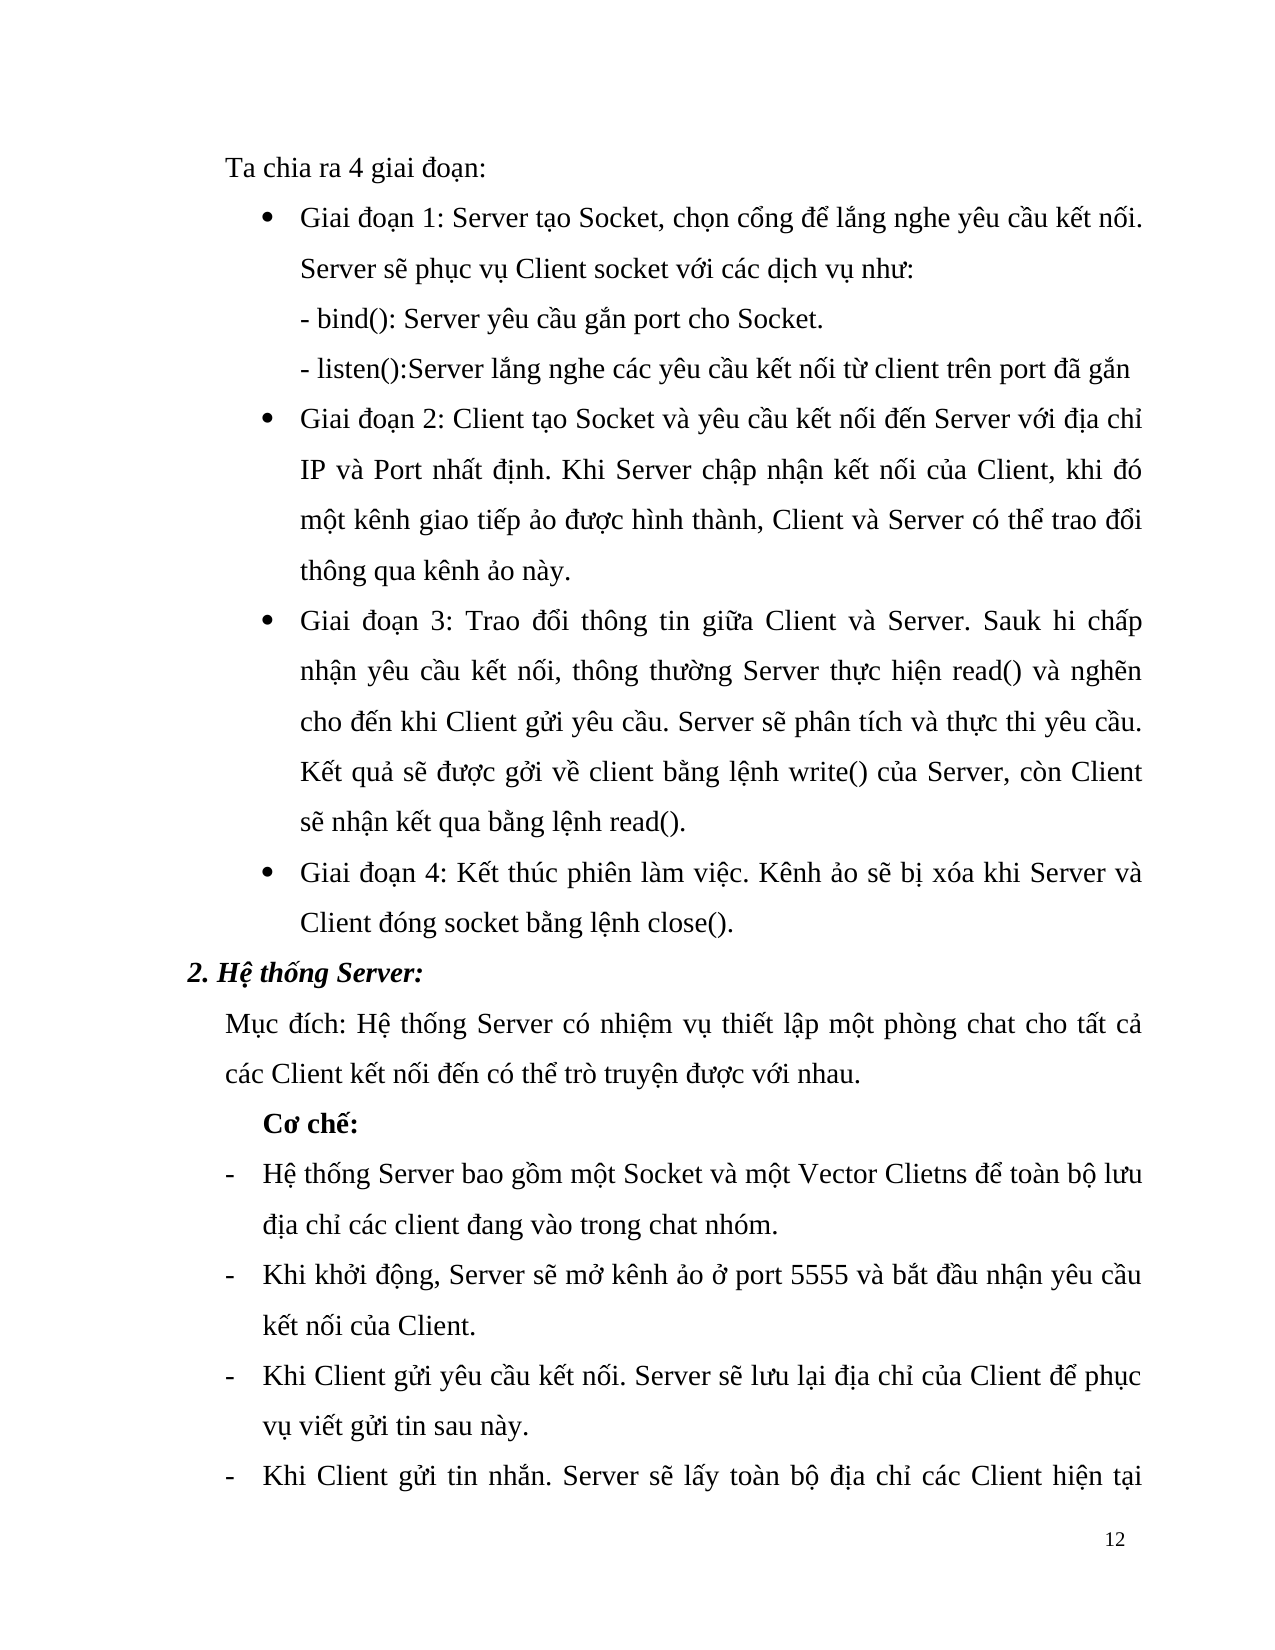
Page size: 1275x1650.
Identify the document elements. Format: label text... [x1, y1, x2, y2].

list - listen():Server lắng nghe các yêu cầu kết nối từ client trên port đã gắn [300, 351, 1144, 385]
list Ta chia ra 4 giai đoạn: [225, 150, 1144, 183]
list Mục đích: Hệ thống Server có nhiệm vụ thiết lập một phòng chat cho tất cả các Client kết nối đến có thể trò truyện được với nhau. [225, 1006, 1144, 1089]
list - bind(): Server yêu cầu gắn port cho Socket. [300, 301, 1144, 334]
list Giai đoạn 3: Trao đổi thông tin giữa Client và Server. Sauk hi chấp nhận yêu cầu kết nối, thông thường Server thực hiện read() và nghẽn cho đến khi Client gửi yêu cầu. Server sẽ phân tích và thực thi yêu cầu. Kết quả sẽ được gởi về client bằng lệnh write() của Server, còn Client sẽ nhận kết qua bằng lệnh read(). [262, 603, 1144, 838]
list Hệ thống Server bao gồm một Socket và một Vector Clietns để toàn bộ lưu địa chỉ các client đang vào trong chat nhóm. [225, 1157, 1144, 1241]
list Khi Client gửi yêu cầu kết nối. Server sẽ lưu lại địa chỉ của Client để phục vụ viết gửi tin sau này. [225, 1358, 1144, 1442]
list Giai đoạn 2: Client tạo Socket và yêu cầu kết nối đến Server với địa chỉ IP và Port nhất định. Khi Server chập nhận kết nối của Client, khi đó một kênh giao tiếp ảo được hình thành, Client và Server có thể trao đổi thông qua kênh ảo này. [262, 402, 1144, 586]
list Khi khởi động, Server sẽ mở kênh ảo ở port 5555 và bắt đầu nhận yêu cầu kết nối của Client. [225, 1257, 1144, 1341]
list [225, 1458, 1144, 1492]
list Giai đoạn 1: Server tạo Socket, chọn cổng để lắng nghe yêu cầu kết nối. Server sẽ phục vụ Client socket với các dịch vụ như: [262, 200, 1144, 284]
list 2. Hệ thống Server: [187, 955, 1144, 989]
list Cơ chế: [225, 1106, 1144, 1140]
list Giai đoạn 4: Kết thúc phiên làm việc. Kênh ảo sẽ bị xóa khi Server và Client đóng socket bằng lệnh close(). [262, 855, 1144, 939]
